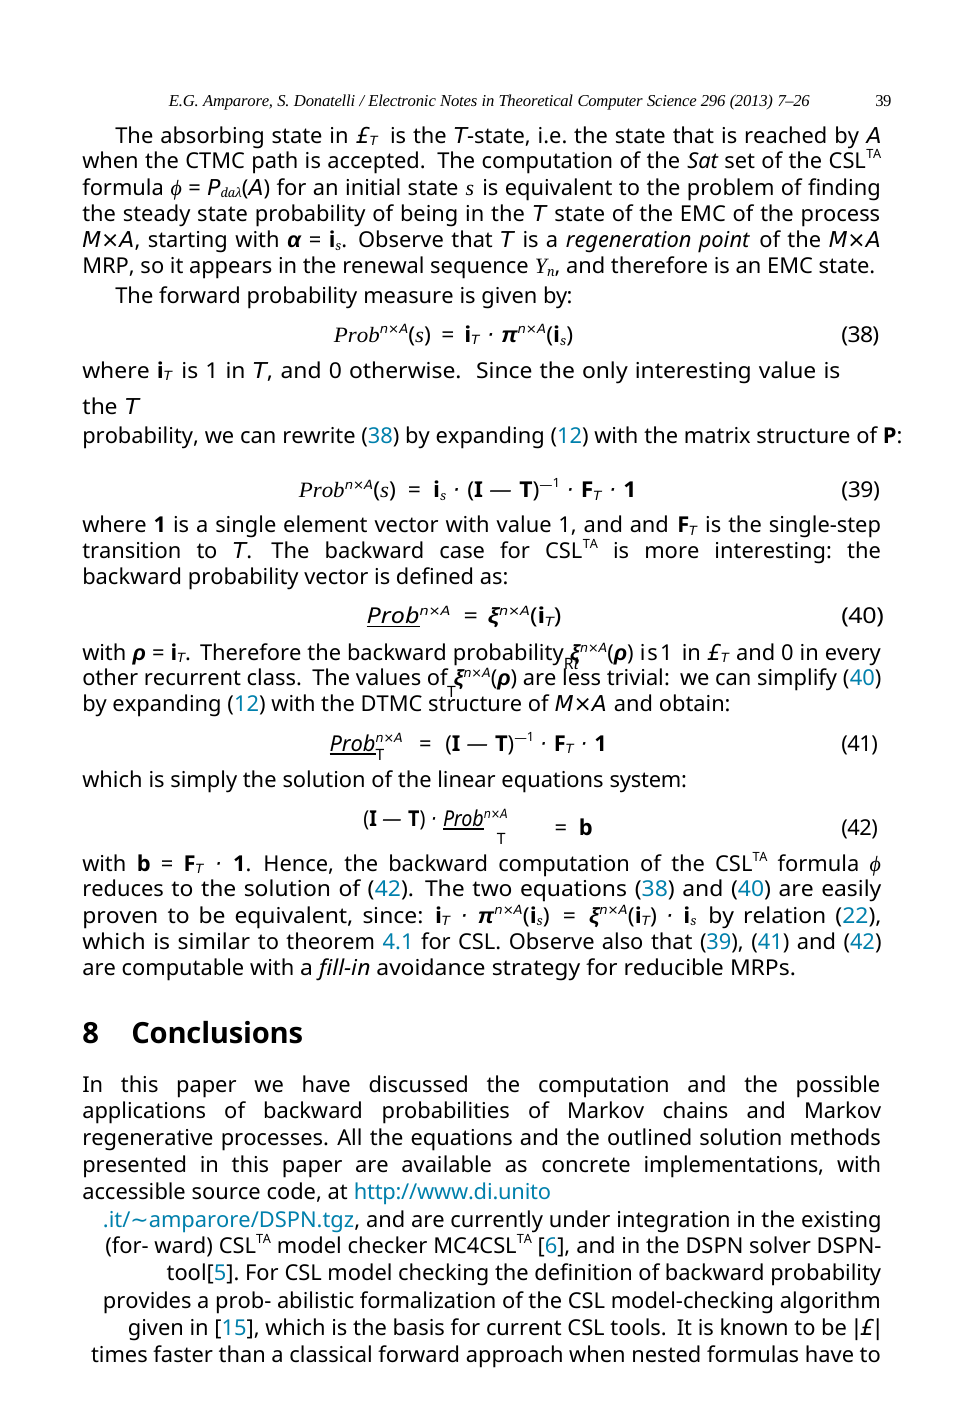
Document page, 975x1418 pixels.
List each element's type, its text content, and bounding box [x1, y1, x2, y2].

text Probn×A = ξn×A(iT) (40) [82, 600, 904, 630]
text which is simply the solution of the linear equations system: [82, 764, 904, 794]
text Probn×A = (I — T)—1 · FT · 1 (41) [329, 728, 904, 758]
text The absorbing state in £T is the T-state, i.e. the state that is reached by A when the CTMC path is accepted. The computation of the Sat set of the CSLTA formula ϕ = Pdaλ(A) for an initial state s is equivalent to the problem of finding the steady state probability of being in the T state of the EMC of the process M×A, starting with α = is. Observe that T is a regeneration point of the M×A MRP, so it appears in the renewal sequence Yn, and therefore is an EMC state. [82, 123, 881, 280]
text probability, we can rewrite (38) by expanding (12) with the matrix structure of P: [82, 427, 904, 448]
text In this paper we have discussed the computation and the possible applications of backward probabilities of Markov chains and Markov regenerative processes. All the equations and the outlined solution methods presented in this paper are available as concrete implementations, with accessible source code, at http://www.di.unito [82, 1071, 881, 1206]
text where 1 is a single element vector with value 1, and and FT is the single-step transition to T. The backward case for CSLTA is more interesting: the backward probability vector is defined as: [82, 512, 881, 591]
text (I — T) · Probn×A [363, 803, 538, 833]
text Probn×A(s) = iT · πn×A(is) (38) where iT is 1 in T, and 0 otherwise. Since the only interesting value is the T [82, 319, 881, 421]
text = b (42) [554, 812, 904, 841]
text with ρ = iT. Therefore the backward probability ξn×A(ρ) is1 in £T and 0 in every other recurrent class. The values of ξn×A(ρ) are less trivial: we can simplify (40) by expanding (12) with the DTMC structure of M×A and obtain: [82, 639, 881, 718]
text Probn×A(s) = is · (I — T)—1 · FT · 1 (39) [82, 474, 904, 504]
text with b = FT · 1. Hence, the backward computation of the CSLTA formula ϕ reduces to the solution of (42). The two equations (38) and (40) are easily proven to be equivalent, since: iT · πn×A(is) = ξn×A(iT) · is by relation (22), which is similar to theorem 4.1 for CSL. Observe also that (39), (41) and (42) are computable with a ﬁll-in avoidance strategy for reducible MRPs. [82, 851, 881, 982]
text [76, 1206, 881, 1369]
subtitle Conclusions [82, 1013, 904, 1052]
text The forward probability measure is given by: [115, 280, 904, 310]
